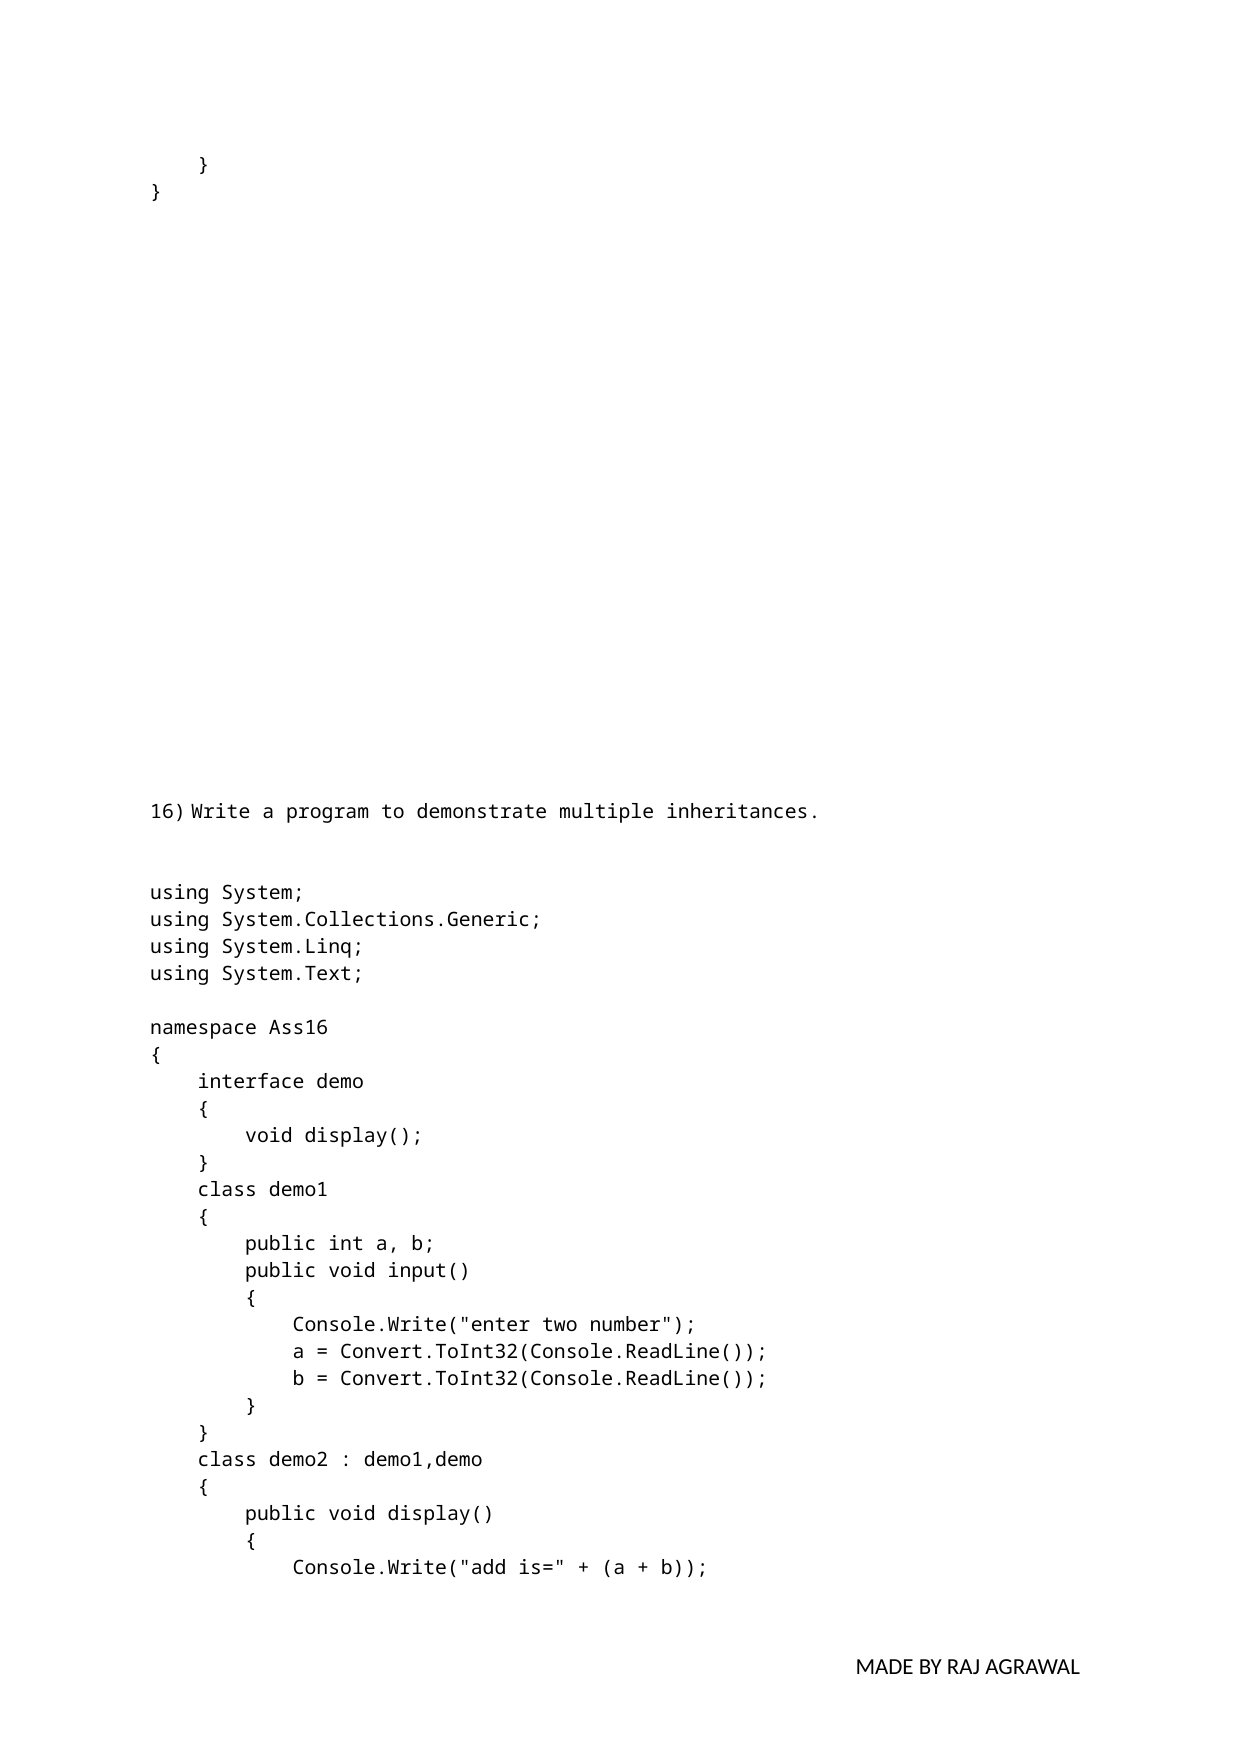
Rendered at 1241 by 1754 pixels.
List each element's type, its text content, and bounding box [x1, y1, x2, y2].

text using System.Linq; [150, 932, 1090, 959]
text b = Convert.ToInt32(Console.ReadLine()); [150, 1364, 1090, 1391]
text } [150, 1148, 1090, 1175]
text public void display() [150, 1499, 1090, 1526]
text 16) Write a program to demonstrate multiple inheritances. [150, 797, 1090, 824]
text { [150, 1472, 1090, 1499]
text public void input() [150, 1256, 1090, 1283]
text using System.Collections.Generic; [150, 905, 1090, 932]
text a = Convert.ToInt32(Console.ReadLine()); [150, 1337, 1090, 1364]
text { [150, 1040, 1090, 1067]
text Console.Write("enter two number"); [150, 1310, 1090, 1337]
text void display(); [150, 1121, 1090, 1148]
text class demo2 : demo1,demo [150, 1445, 1090, 1472]
text class demo1 [150, 1175, 1090, 1202]
text } [150, 177, 1090, 204]
text using System; [150, 878, 1090, 905]
text } [150, 1418, 1090, 1445]
text { [150, 1202, 1090, 1229]
text { [150, 1094, 1090, 1121]
text { [150, 1283, 1090, 1310]
text public int a, b; [150, 1229, 1090, 1256]
text } [150, 150, 1090, 177]
text namespace Ass16 [150, 1013, 1090, 1040]
text Console.Write("add is=" + (a + b)); [150, 1553, 1090, 1580]
text using System.Text; [150, 959, 1090, 986]
text { [150, 1526, 1090, 1553]
text } [150, 1391, 1090, 1418]
text interface demo [150, 1067, 1090, 1094]
